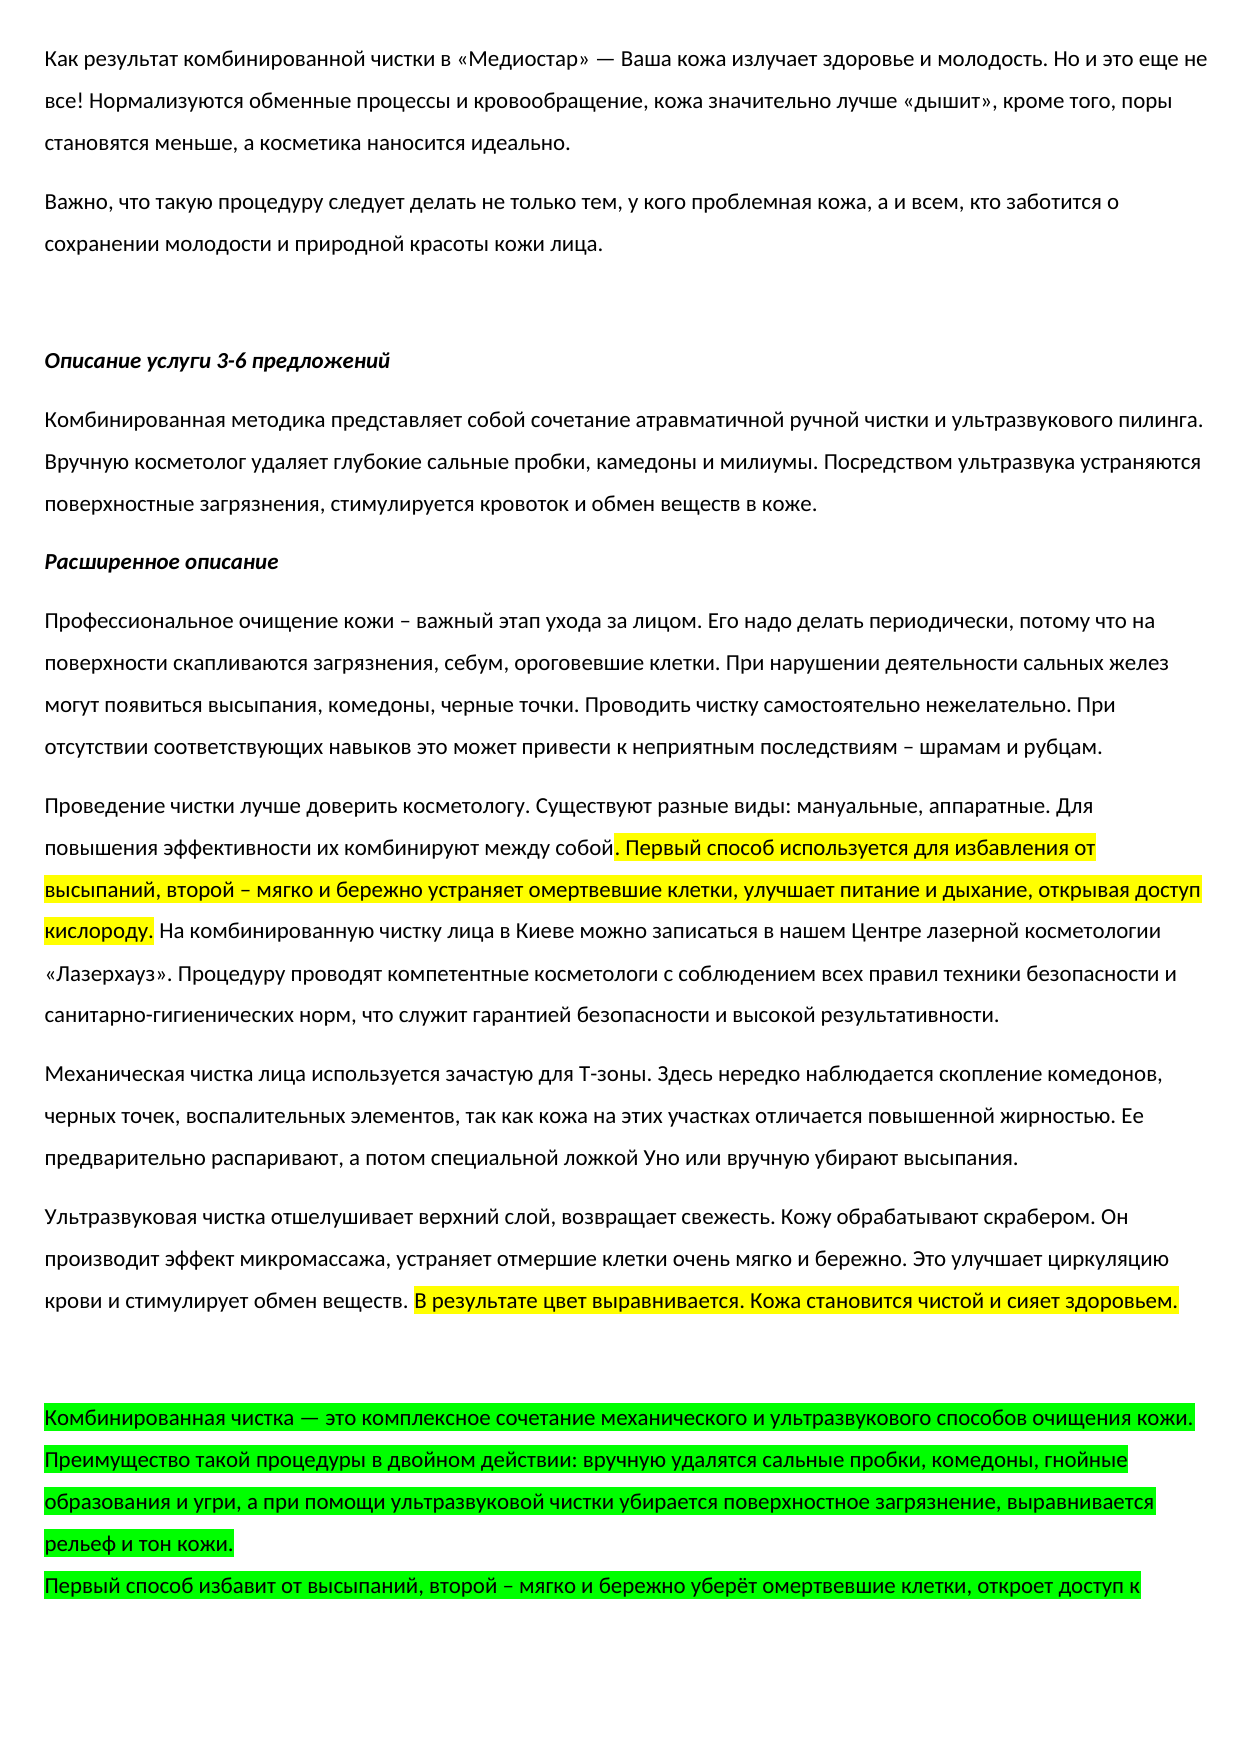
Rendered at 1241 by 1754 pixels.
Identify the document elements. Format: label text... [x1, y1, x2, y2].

text Ультразвуковая чистка отшелушивает верхний слой, возвращает свежесть. Кожу обрабатывают скрабером. Он производит эффект микромассажа, устраняет отмершие клетки очень мягко и бережно. Это улучшает циркуляцию крови и стимулирует обмен веществ. В результате цвет выравнивается. Кожа становится чистой и сияет здоровьем. [44, 1202, 1211, 1314]
text Как результат комбинированной чистки в «Медиостар» — Ваша кожа излучает здоровье и молодость. Но и это еще не все! Нормализуются обменные процессы и кровообращение, кожа значительно лучше «дышит», кроме того, поры становятся меньше, а косметика наносится идеально. [44, 44, 1211, 156]
text Важно, что такую процедуру следует делать не только тем, у кого проблемная кожа, а и всем, кто заботится о сохранении молодости и природной красоты кожи лица. [44, 187, 1211, 257]
text Механическая чистка лица используется зачастую для Т-зоны. Здесь нередко наблюдается скопление комедонов, черных точек, воспалительных элементов, так как кожа на этих участках отличается повышенной жирностью. Ее предварительно распаривают, а потом специальной ложкой Уно или вручную убирают высыпания. [44, 1059, 1211, 1171]
text Профессиональное очищение кожи – важный этап ухода за лицом. Его надо делать периодически, потому что на поверхности скапливаются загрязнения, себум, ороговевшие клетки. При нарушении деятельности сальных желез могут появиться высыпания, комедоны, черные точки. Проводить чистку самостоятельно нежелательно. При отсутствии соответствующих навыков это может привести к неприятным последствиям – шрамам и рубцам. [44, 606, 1211, 760]
text Описание услуги 3-6 предложений [44, 346, 1211, 374]
text Комбинированная методика представляет собой сочетание атравматичной ручной чистки и ультразвукового пилинга. Вручную косметолог удаляет глубокие сальные пробки, камедоны и милиумы. Посредством ультразвука устраняются поверхностные загрязнения, стимулируется кровоток и обмен веществ в коже. [44, 405, 1211, 517]
text Расширенное описание [44, 547, 1211, 576]
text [44, 1403, 1211, 1599]
text Проведение чистки лучше доверить косметологу. Существуют разные виды: мануальные, аппаратные. Для повышения эффективности их комбинируют между собой. Первый способ используется для избавления от высыпаний, второй – мягко и бережно устраняет омертвевшие клетки, улучшает питание и дыхание, открывая доступ кислороду. На комбинированную чистку лица в Киеве можно записаться в нашем Центре лазерной косметологии «Лазерхауз». Процедуру проводят компетентные косметологи с соблюдением всех правил техники безопасности и санитарно-гигиенических норм, что служит гарантией безопасности и высокой результативности. [44, 791, 1211, 1029]
